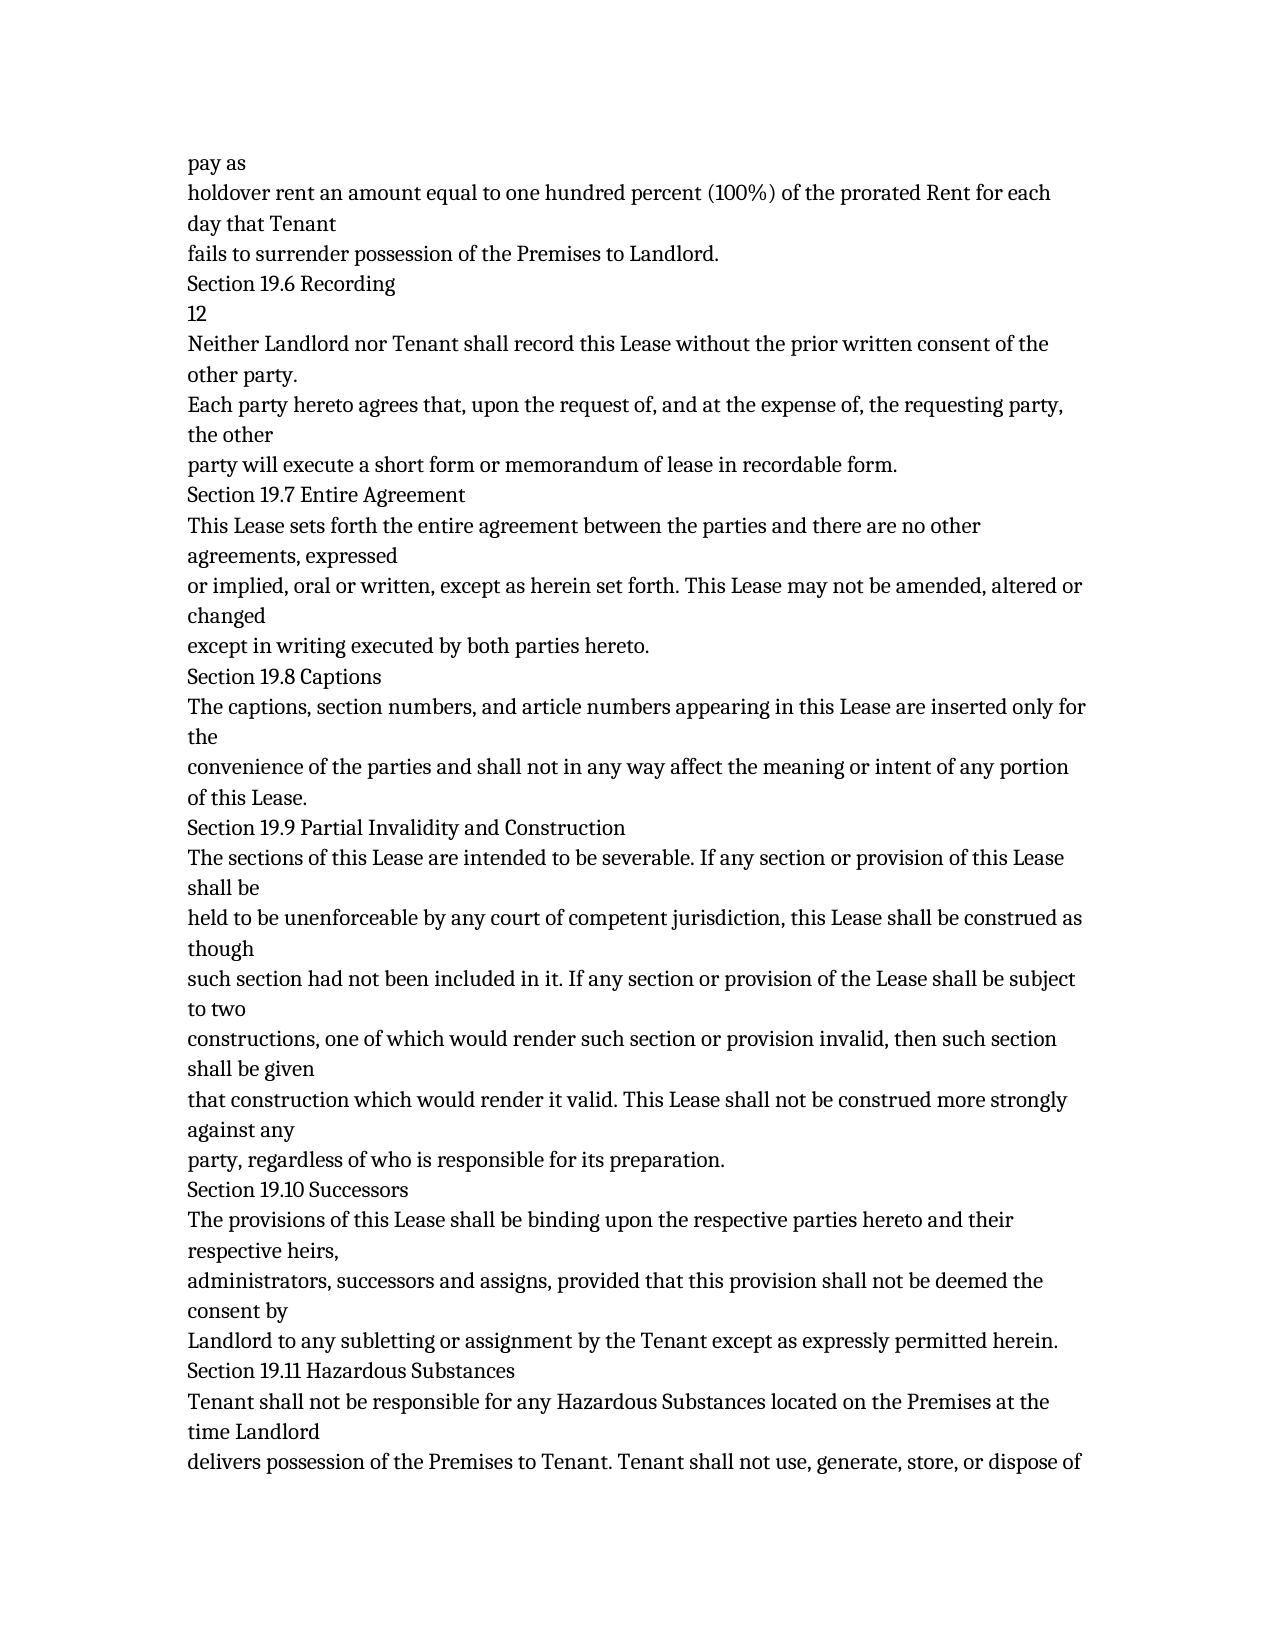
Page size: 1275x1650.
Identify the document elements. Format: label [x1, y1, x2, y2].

text [187, 150, 1087, 1475]
